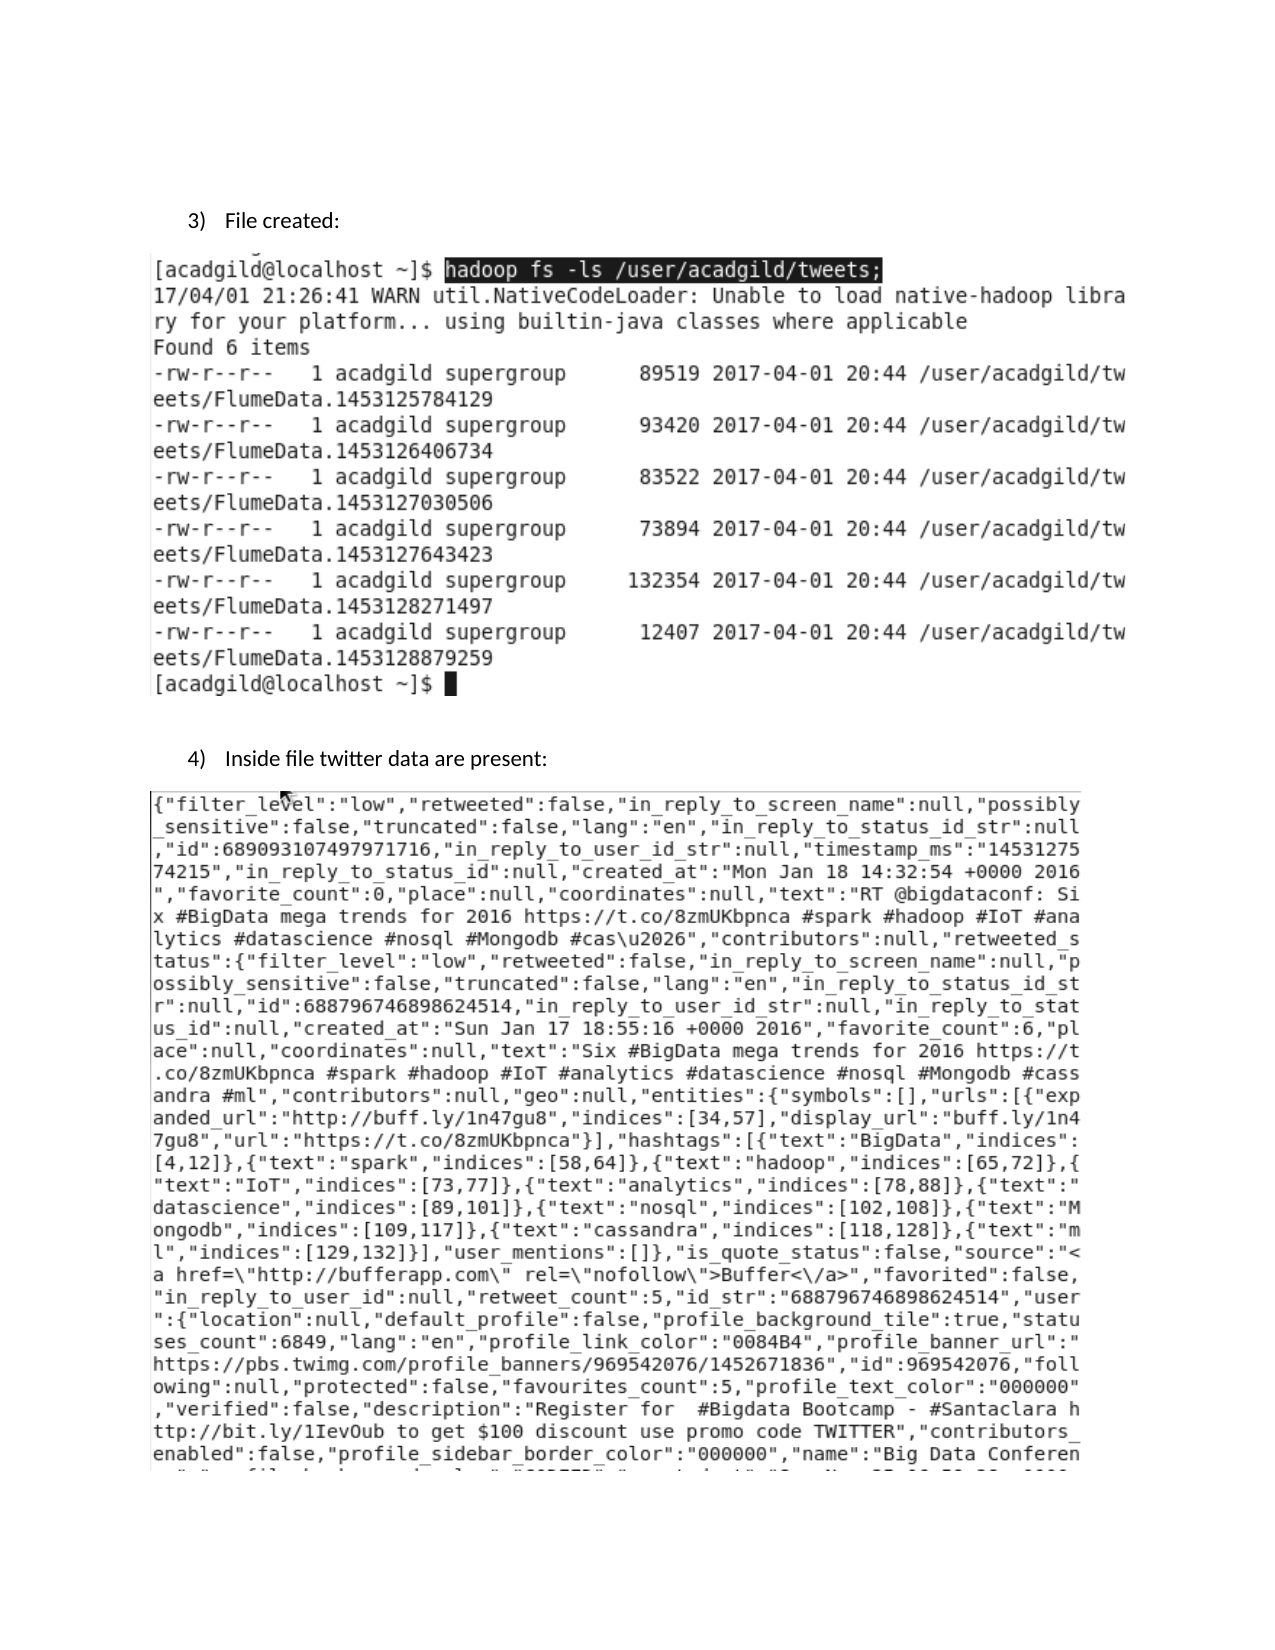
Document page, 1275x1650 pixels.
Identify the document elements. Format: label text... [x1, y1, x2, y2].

list Inside file twitter data are present: [187, 744, 1125, 772]
picture [150, 253, 1125, 696]
picture [150, 791, 1082, 1471]
list File created: [187, 206, 1125, 234]
